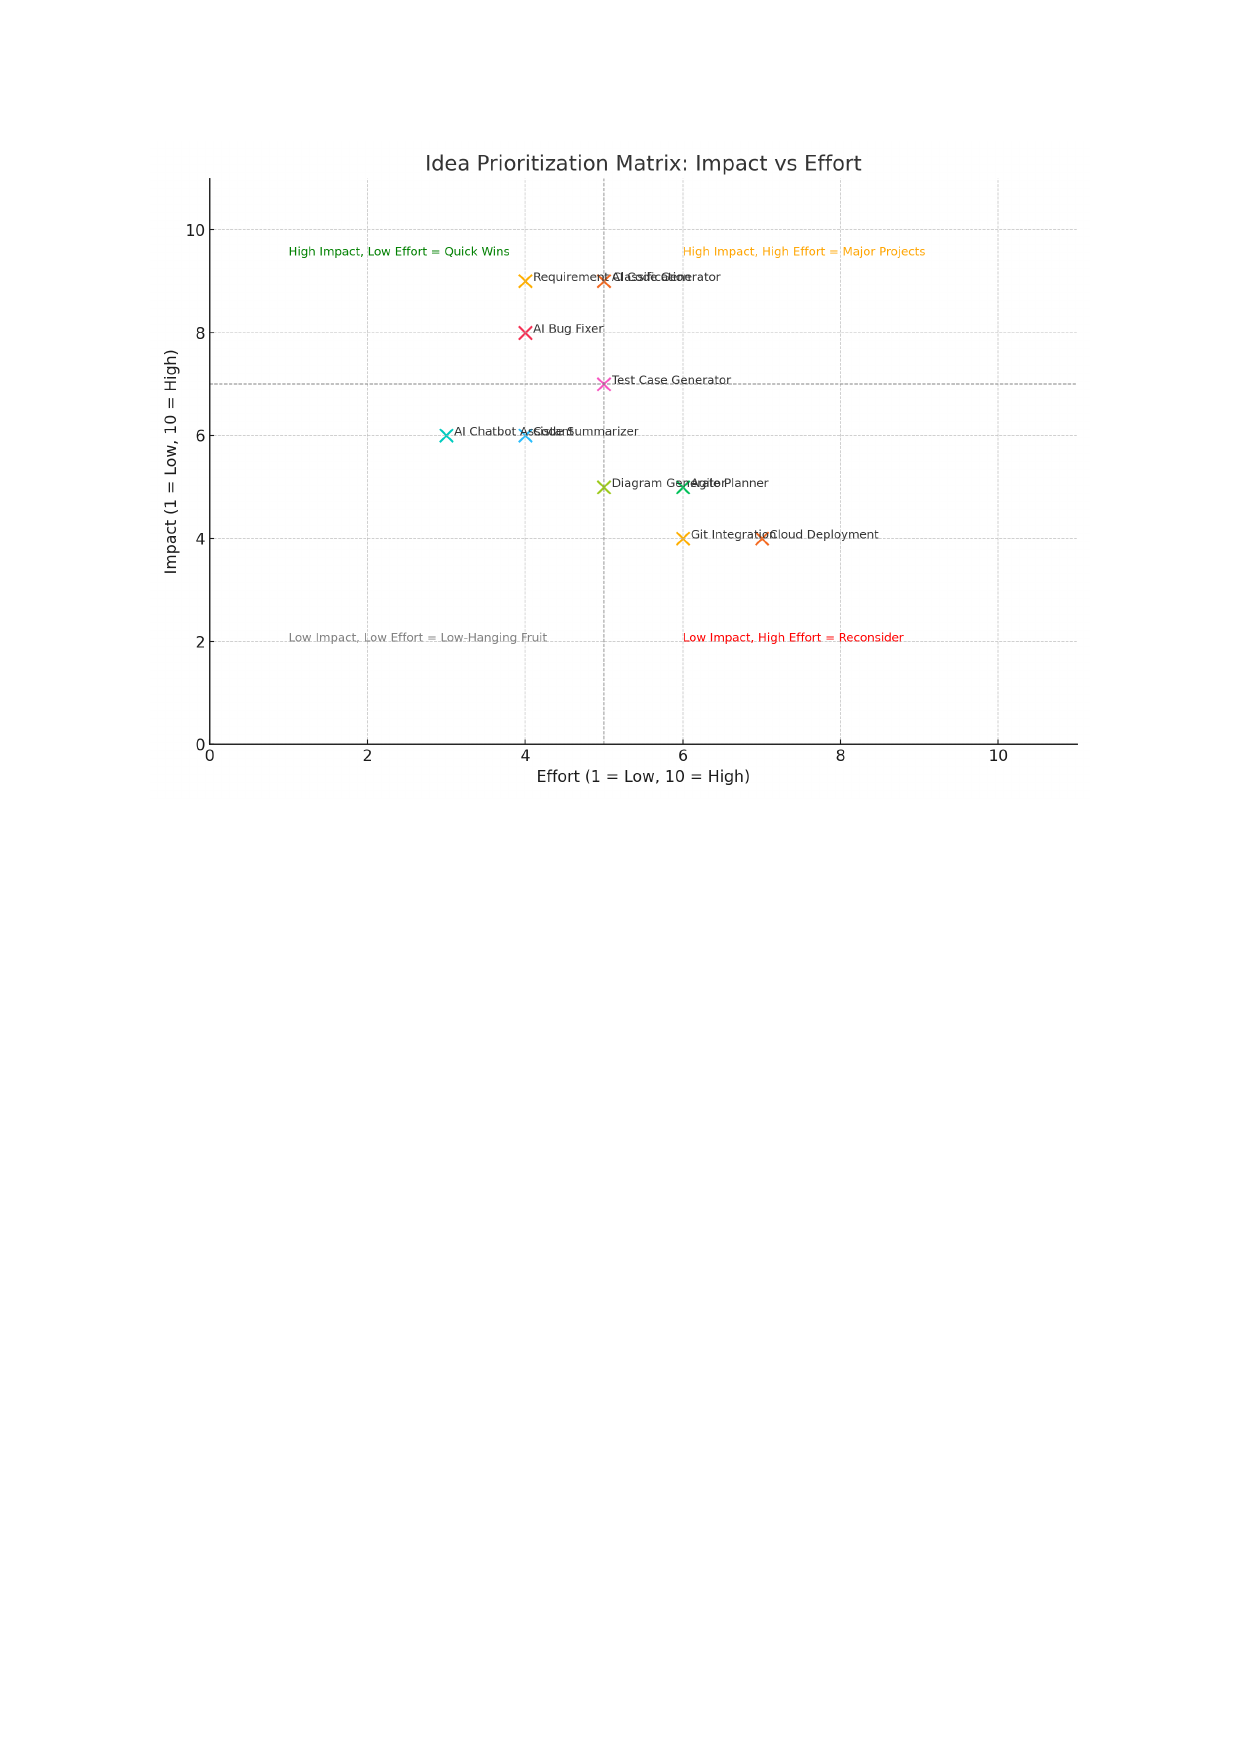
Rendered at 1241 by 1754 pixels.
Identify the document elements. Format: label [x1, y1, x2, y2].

picture [150, 141, 1091, 799]
